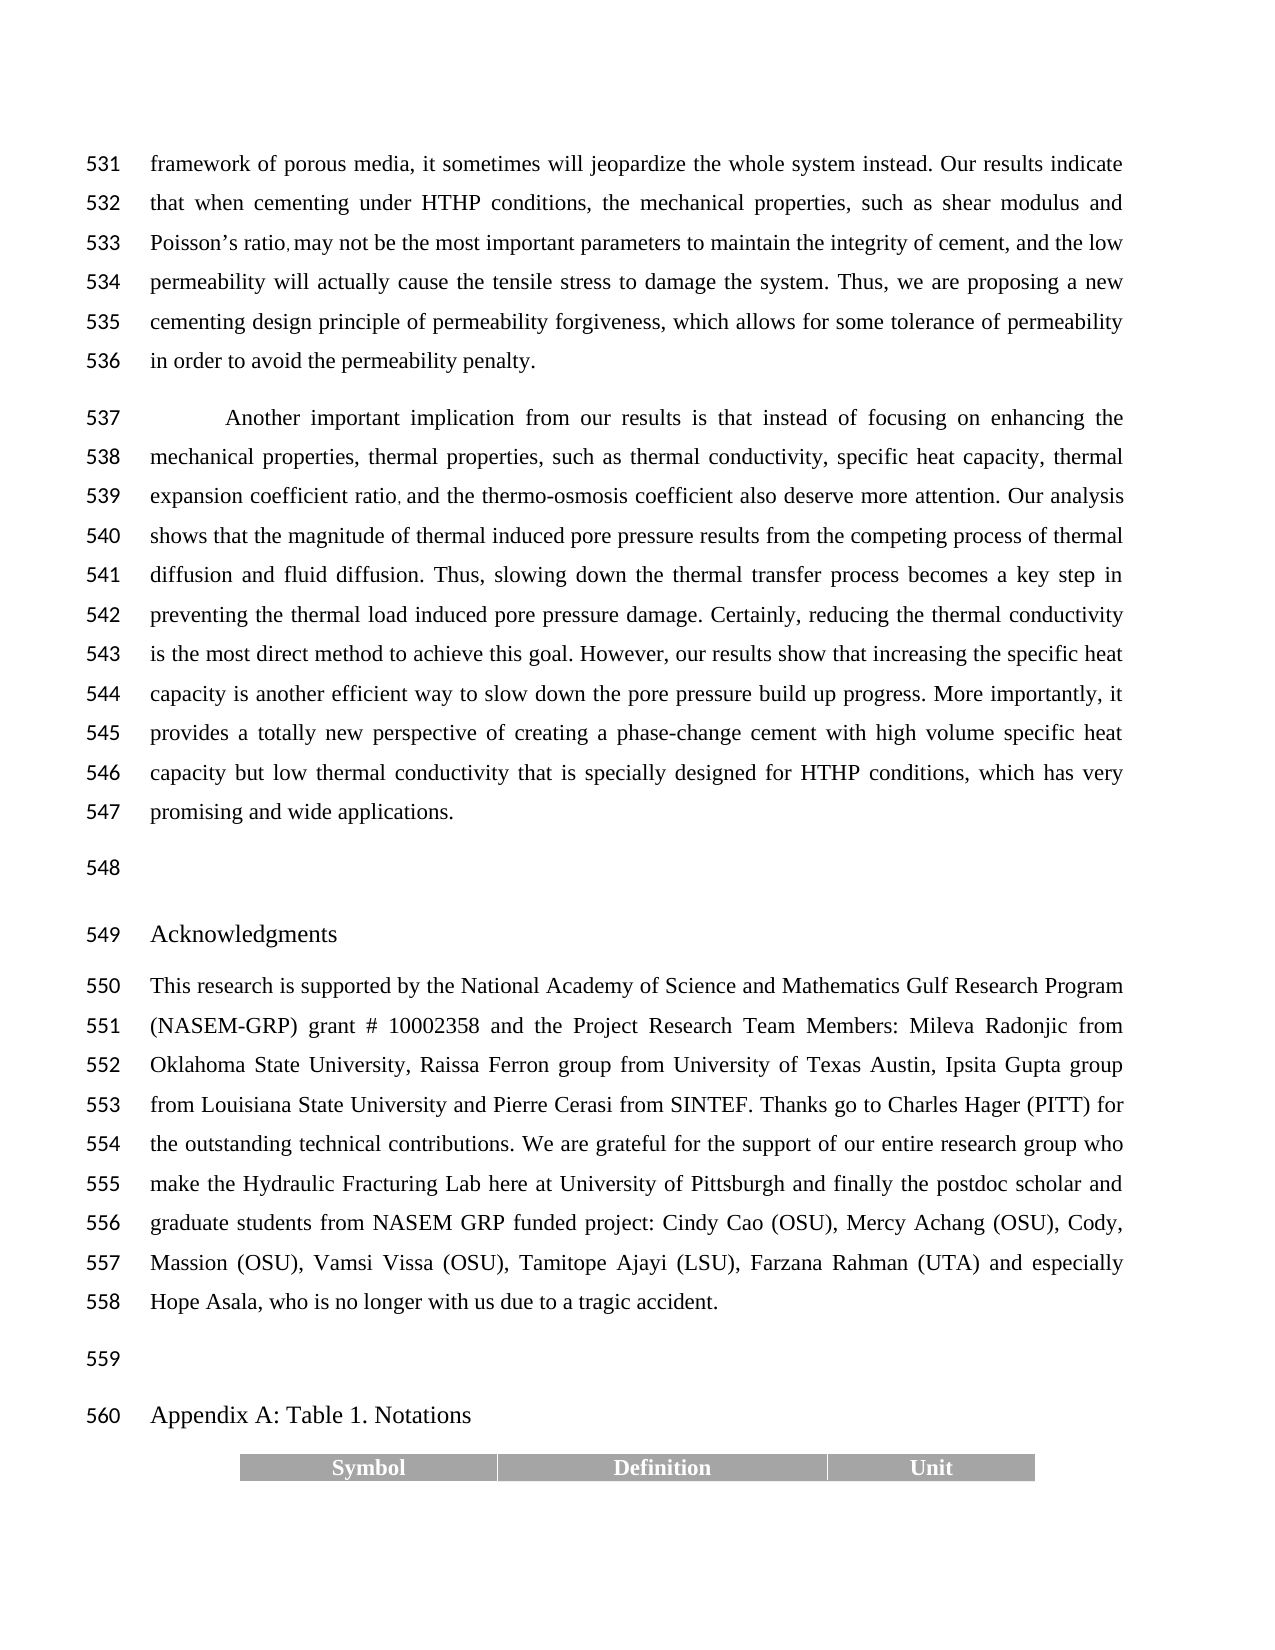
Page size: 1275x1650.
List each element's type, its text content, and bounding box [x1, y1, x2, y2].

table_header Definition [498, 1454, 827, 1481]
table_header Unit [827, 1454, 1035, 1481]
text Another important implication from our results is that instead of focusing on enhancing the mechanical properties, thermal properties, such as thermal conductivity, specific heat capacity, thermal expansion coefficient ratio, and the thermo-osmosis coefficient also deserve more attention. Our analysis shows that the magnitude of thermal induced pore pressure results from the competing process of thermal diffusion and fluid diffusion. Thus, slowing down the thermal transfer process becomes a key step in preventing the thermal load induced pore pressure damage. Certainly, reducing the thermal conductivity is the most direct method to achieve this goal. However, our results show that increasing the specific heat capacity is another efficient way to slow down the pore pressure build up progress. More importantly, it provides a totally new perspective of creating a phase-change cement with high volume specific heat capacity but low thermal conductivity that is specially designed for HTHP conditions, which has very promising and wide applications. [150, 403, 1125, 825]
table_header Symbol [240, 1454, 497, 1481]
text Appendix A: Table 1. Notations [150, 1400, 1125, 1428]
text This research is supported by the National Academy of Science and Mathematics Gulf Research Program (NASEM-GRP) grant # 10002358 and the Project Research Team Members: Mileva Radonjic from Oklahoma State University, Raissa Ferron group from University of Texas Austin, Ipsita Gupta group from Louisiana State University and Pierre Cerasi from SINTEF. Thanks go to Charles Hager (PITT) for the outstanding technical contributions. We are grateful for the support of our entire research group who make the Hydraulic Fracturing Lab here at University of Pittsburgh and finally the postdoc scholar and graduate students from NASEM GRP funded project: Cindy Cao (OSU), Mercy Achang (OSU), Cody, Massion (OSU), Vamsi Vissa (OSU), Tamitope Ajayi (LSU), Farzana Rahman (UTA) and especially Hope Asala, who is no longer with us due to a tragic accident. [150, 972, 1125, 1315]
text Acknowledgments [150, 919, 1125, 948]
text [150, 150, 1125, 374]
